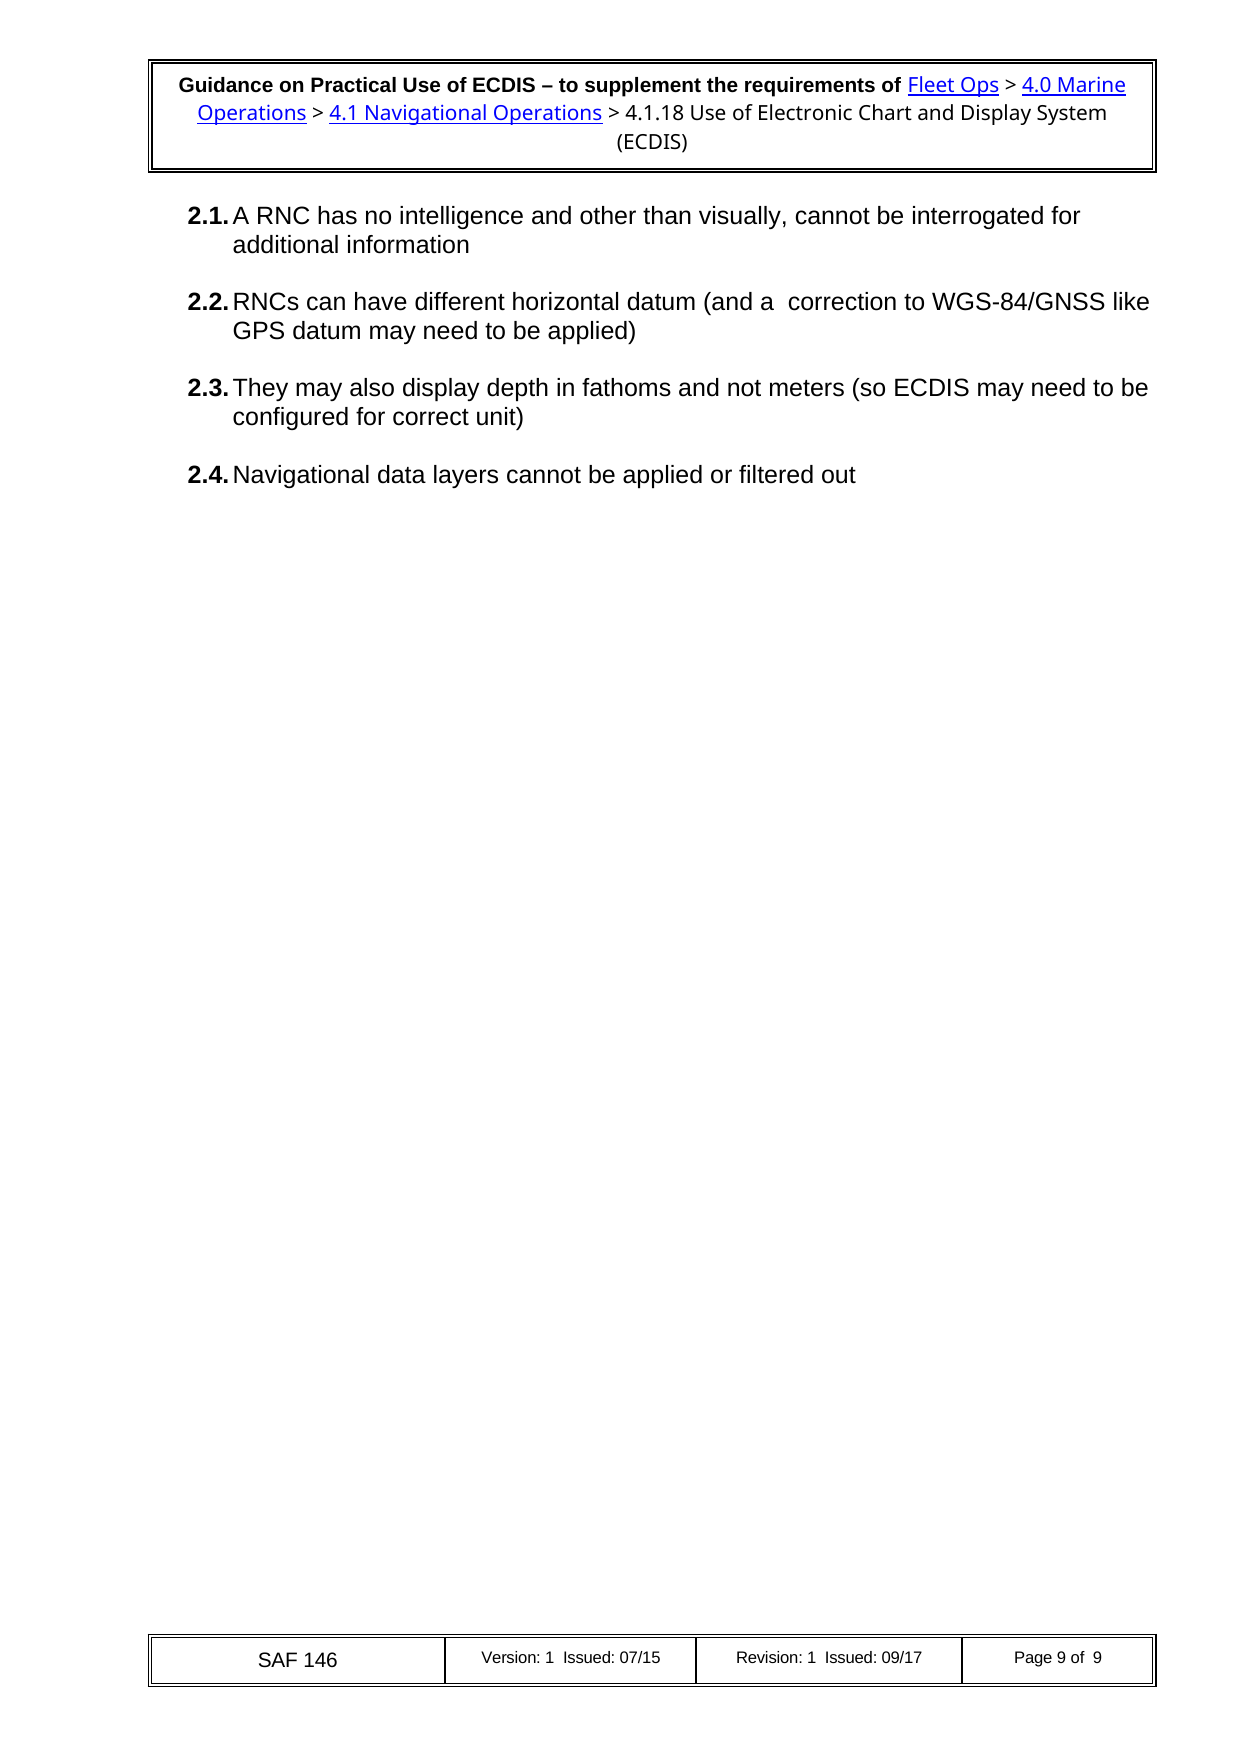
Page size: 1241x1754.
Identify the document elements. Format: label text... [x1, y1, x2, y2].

list Navigational data layers cannot be applied or filtered out [187, 459, 1152, 488]
list RNCs can have different horizontal datum (and a correction to WGS-84/GNSS like GPS datum may need to be applied) [187, 287, 1152, 344]
list A RNC has no intelligence and other than visually, cannot be interrogated for additional information [187, 201, 1152, 258]
list They may also display depth in fathoms and not meters (so ECDIS may need to be configured for correct unit) [187, 373, 1152, 431]
